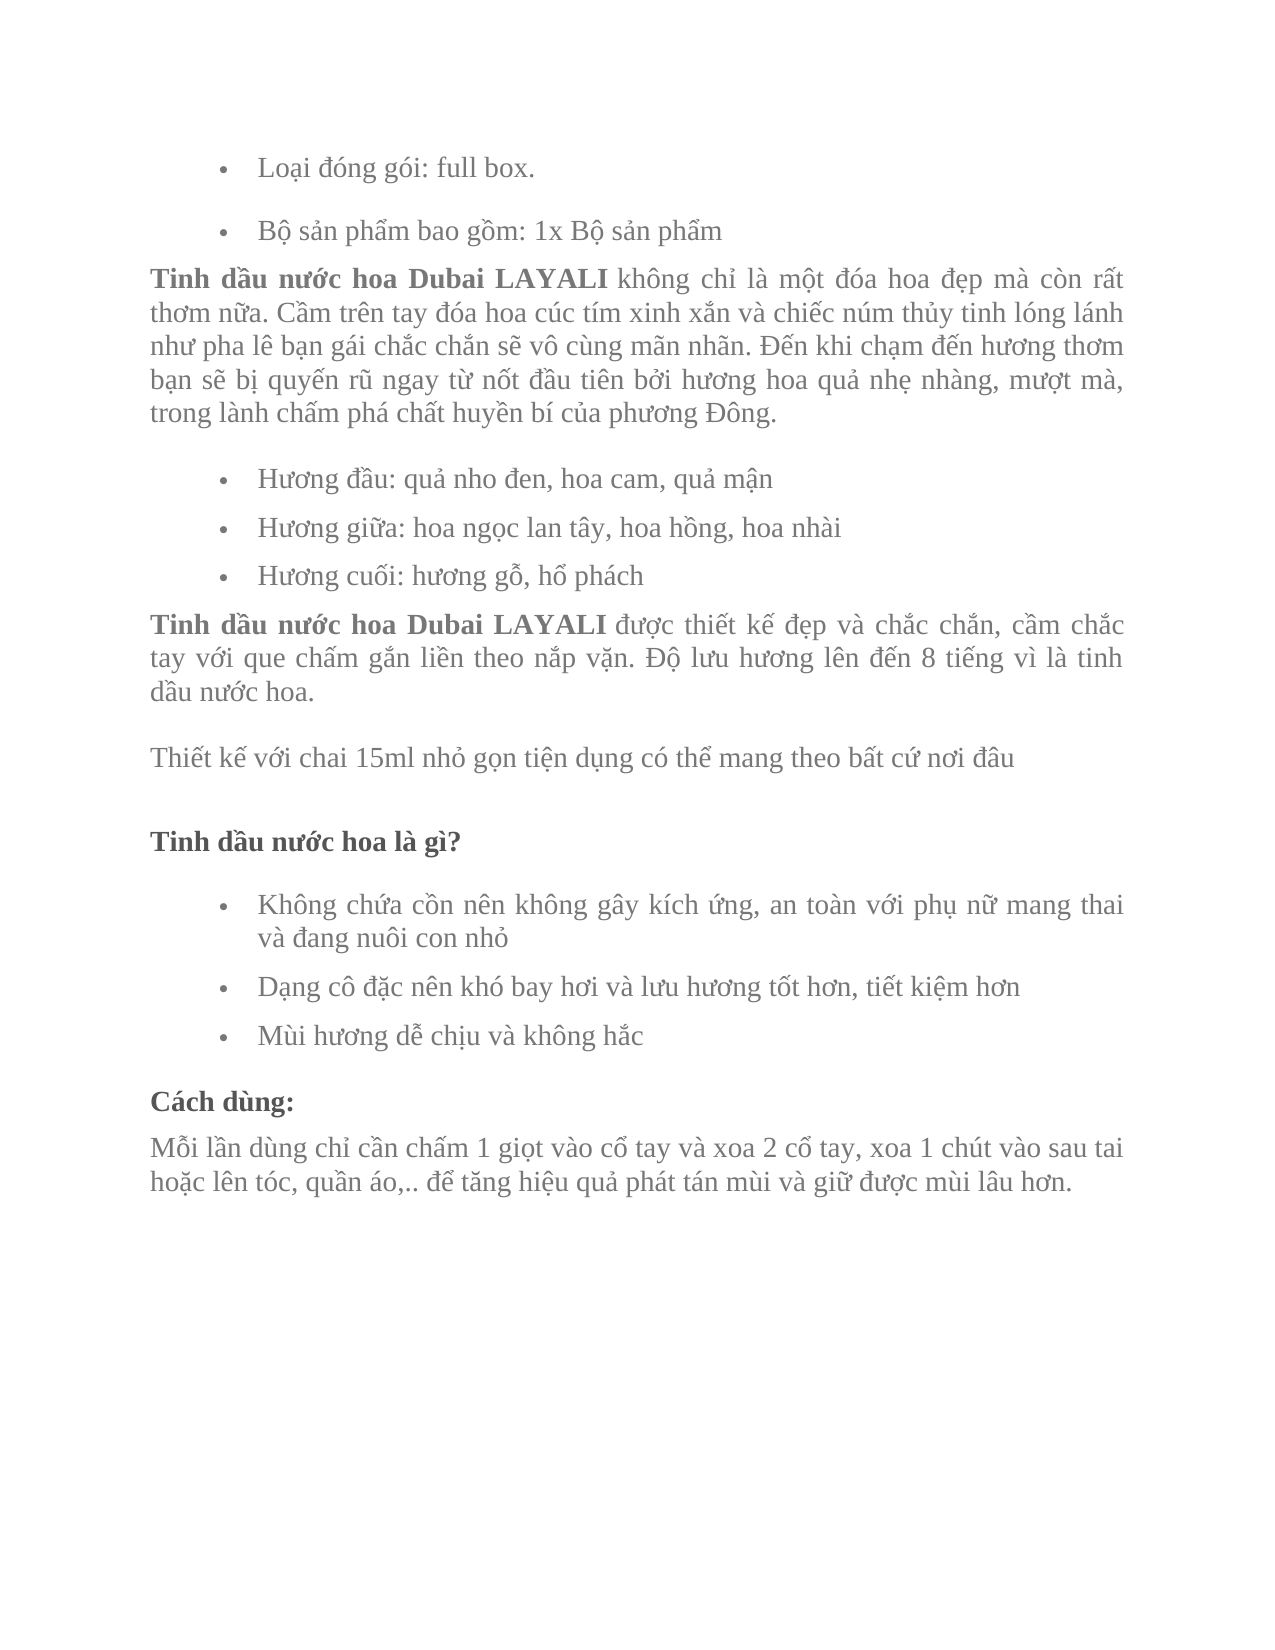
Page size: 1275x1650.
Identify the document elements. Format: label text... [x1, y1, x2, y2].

list Hương giữa: hoa ngọc lan tây, hoa hồng, hoa nhài [220, 510, 1125, 543]
subtitle Cách dùng: [150, 1066, 1125, 1118]
text Mỗi lần dùng chỉ cần chấm 1 giọt vào cổ tay và xoa 2 cổ tay, xoa 1 chút vào sau tai hoặc lên tóc, quần áo,.. để tăng hiệu quả phát tán mùi và giữ được mùi lâu hơn. [150, 1130, 1125, 1197]
list Hương cuối: hương gỗ, hổ phách [220, 558, 1125, 592]
subtitle Tinh dầu nước hoa là gì? [150, 806, 1125, 858]
list Bộ sản phẩm bao gồm: 1x Bộ sản phẩm [220, 213, 1125, 246]
text Tinh dầu nước hoa Dubai LAYALI được thiết kế đẹp và chắc chắn, cầm chắc tay với que chấm gắn liền theo nắp vặn. Độ lưu hương lên đến 8 tiếng vì là tinh dầu nước hoa. [150, 607, 1125, 708]
text Thiết kế với chai 15ml nhỏ gọn tiện dụng có thể mang theo bất cứ nơi đâu [150, 740, 1125, 774]
list Không chứa cồn nên không gây kích ứng, an toàn với phụ nữ mang thai và đang nuôi con nhỏ [220, 887, 1125, 954]
text Tinh dầu nước hoa Dubai LAYALI không chỉ là một đóa hoa đẹp mà còn rất thơm nữa. Cầm trên tay đóa hoa cúc tím xinh xắn và chiếc núm thủy tinh lóng lánh như pha lê bạn gái chắc chắn sẽ vô cùng mãn nhãn. Đến khi chạm đến hương thơm bạn sẽ bị quyến rũ ngay từ nốt đầu tiên bởi hương hoa quả nhẹ nhàng, mượt mà, trong lành chấm phá chất huyền bí của phương Đông. [150, 261, 1125, 429]
list Dạng cô đặc nên khó bay hơi và lưu hương tốt hơn, tiết kiệm hơn [220, 969, 1125, 1003]
list Hương đầu: quả nho đen, hoa cam, quả mận [220, 461, 1125, 495]
list Mùi hương dễ chịu và không hắc [220, 1018, 1125, 1051]
list Loại đóng gói: full box. [220, 150, 1125, 183]
